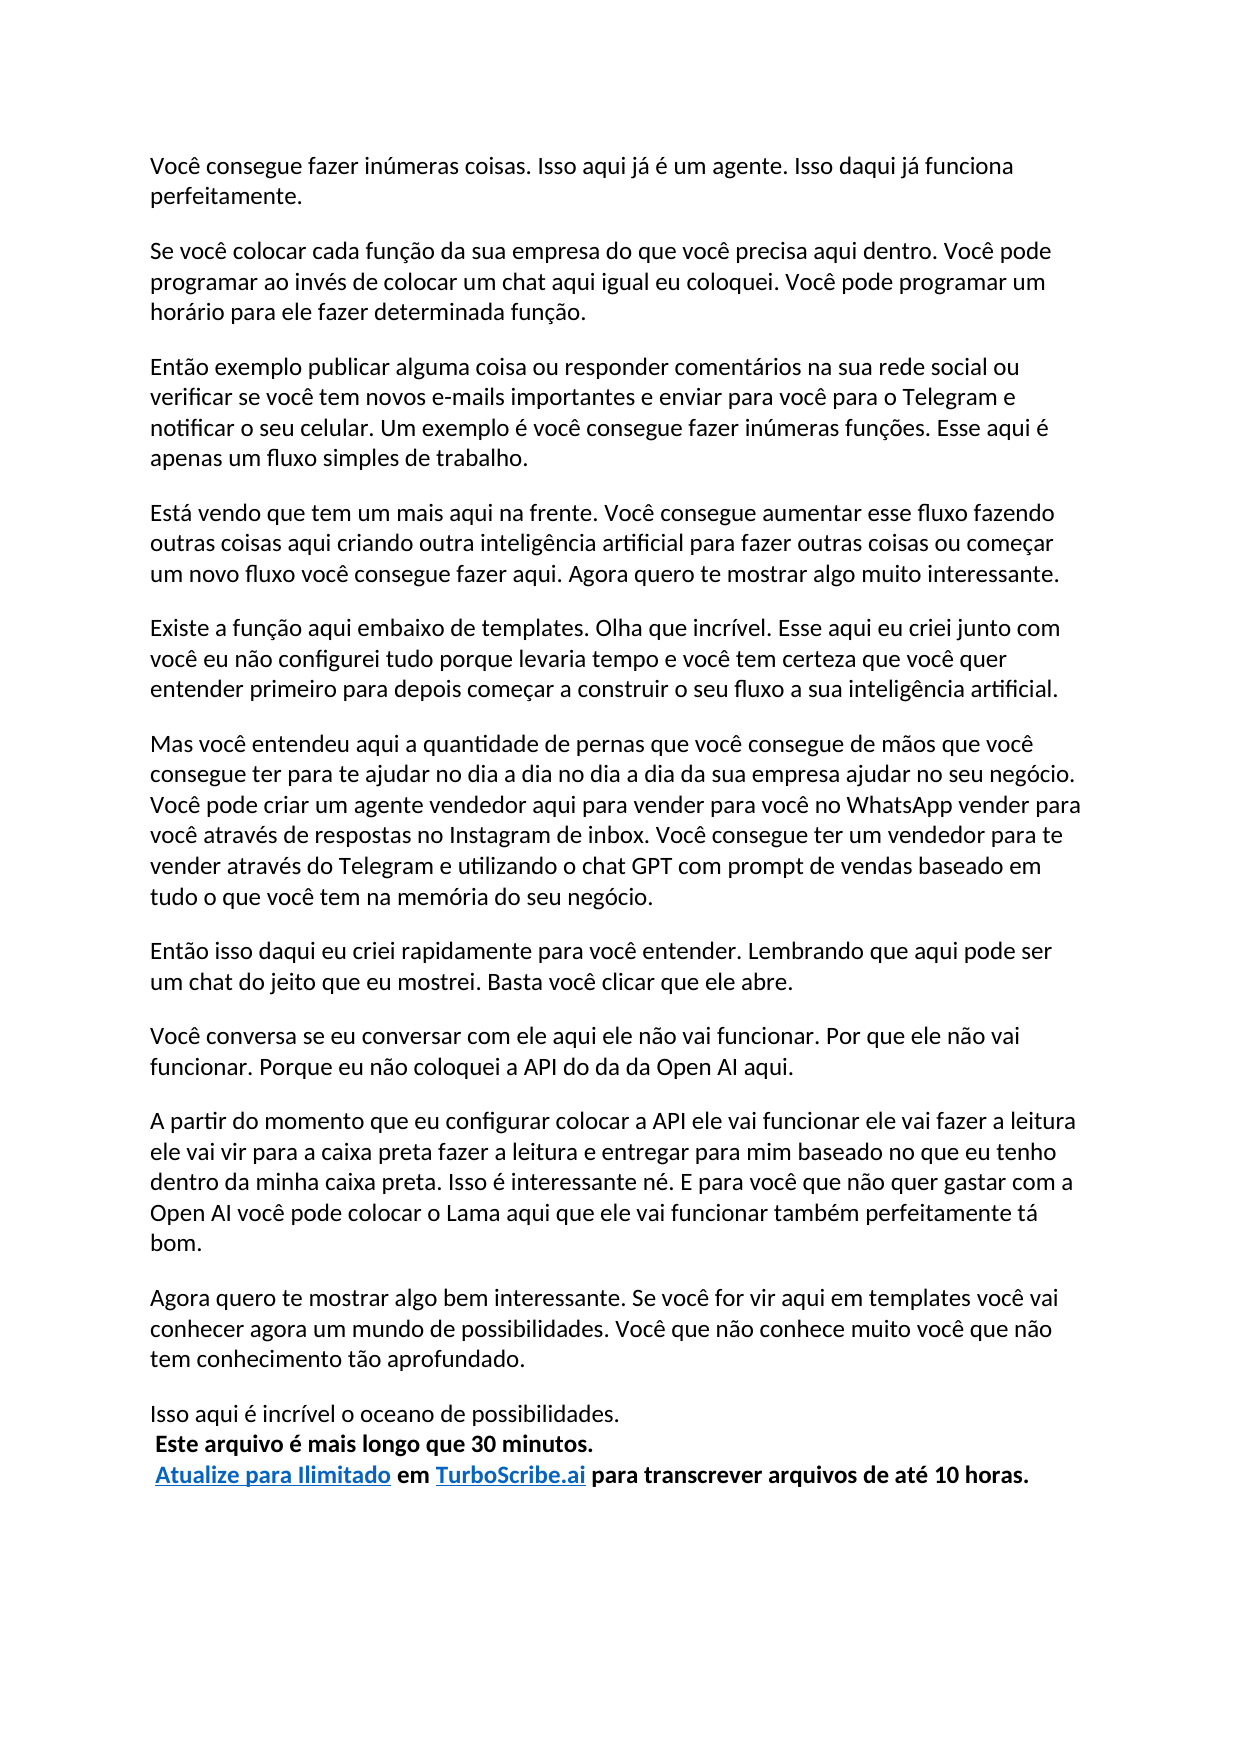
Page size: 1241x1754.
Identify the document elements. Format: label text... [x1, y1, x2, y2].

text Atualize para Ilimitado em TurboScribe.ai para transcrever arquivos de até 10 horas. [150, 1459, 1090, 1489]
text Se você colocar cada função da sua empresa do que você precisa aqui dentro. Você pode programar ao invés de colocar um chat aqui igual eu coloquei. Você pode programar um horário para ele fazer determinada função. [150, 235, 1090, 327]
text Mas você entendeu aqui a quantidade de pernas que você consegue de mãos que você consegue ter para te ajudar no dia a dia no dia a dia da sua empresa ajudar no seu negócio. Você pode criar um agente vendedor aqui para vender para você no WhatsApp vender para você através de respostas no Instagram de inbox. Você consegue ter um vendedor para te vender através do Telegram e utilizando o chat GPT com prompt de vendas baseado em tudo o que você tem na memória do seu negócio. [150, 728, 1090, 911]
text A partir do momento que eu configurar colocar a API ele vai funcionar ele vai fazer a leitura ele vai vir para a caixa preta fazer a leitura e entregar para mim baseado no que eu tenho dentro da minha caixa preta. Isso é interessante né. E para você que não quer gastar com a Open AI você pode colocar o Lama aqui que ele vai funcionar também perfeitamente tá bom. [150, 1106, 1090, 1258]
text Você conversa se eu conversar com ele aqui ele não vai funcionar. Por que ele não vai funcionar. Porque eu não coloquei a API do da da Open AI aqui. [150, 1020, 1090, 1081]
text Existe a função aqui embaixo de templates. Olha que incrível. Esse aqui eu criei junto com você eu não configurei tudo porque levaria tempo e você tem certeza que você quer entender primeiro para depois começar a construir o seu fluxo a sua inteligência artificial. [150, 612, 1090, 704]
text Está vendo que tem um mais aqui na frente. Você consegue aumentar esse fluxo fazendo outras coisas aqui criando outra inteligência artificial para fazer outras coisas ou começar um novo fluxo você consegue fazer aqui. Agora quero te mostrar algo muito interessante. [150, 497, 1090, 588]
text Então isso daqui eu criei rapidamente para você entender. Lembrando que aqui pode ser um chat do jeito que eu mostrei. Basta você clicar que ele abre. [150, 935, 1090, 996]
text Agora quero te mostrar algo bem interessante. Se você for vir aqui em templates você vai conhecer agora um mundo de possibilidades. Você que não conhece muito você que não tem conhecimento tão aprofundado. [150, 1282, 1090, 1374]
text Este arquivo é mais longo que 30 minutos. [150, 1428, 1090, 1459]
text Você consegue fazer inúmeras coisas. Isso aqui já é um agente. Isso daqui já funciona perfeitamente. [150, 150, 1090, 211]
text Então exemplo publicar alguma coisa ou responder comentários na sua rede social ou verificar se você tem novos e-mails importantes e enviar para você para o Telegram e notificar o seu celular. Um exemplo é você consegue fazer inúmeras funções. Esse aqui é apenas um fluxo simples de trabalho. [150, 351, 1090, 473]
text Isso aqui é incrível o oceano de possibilidades. [150, 1398, 1090, 1428]
